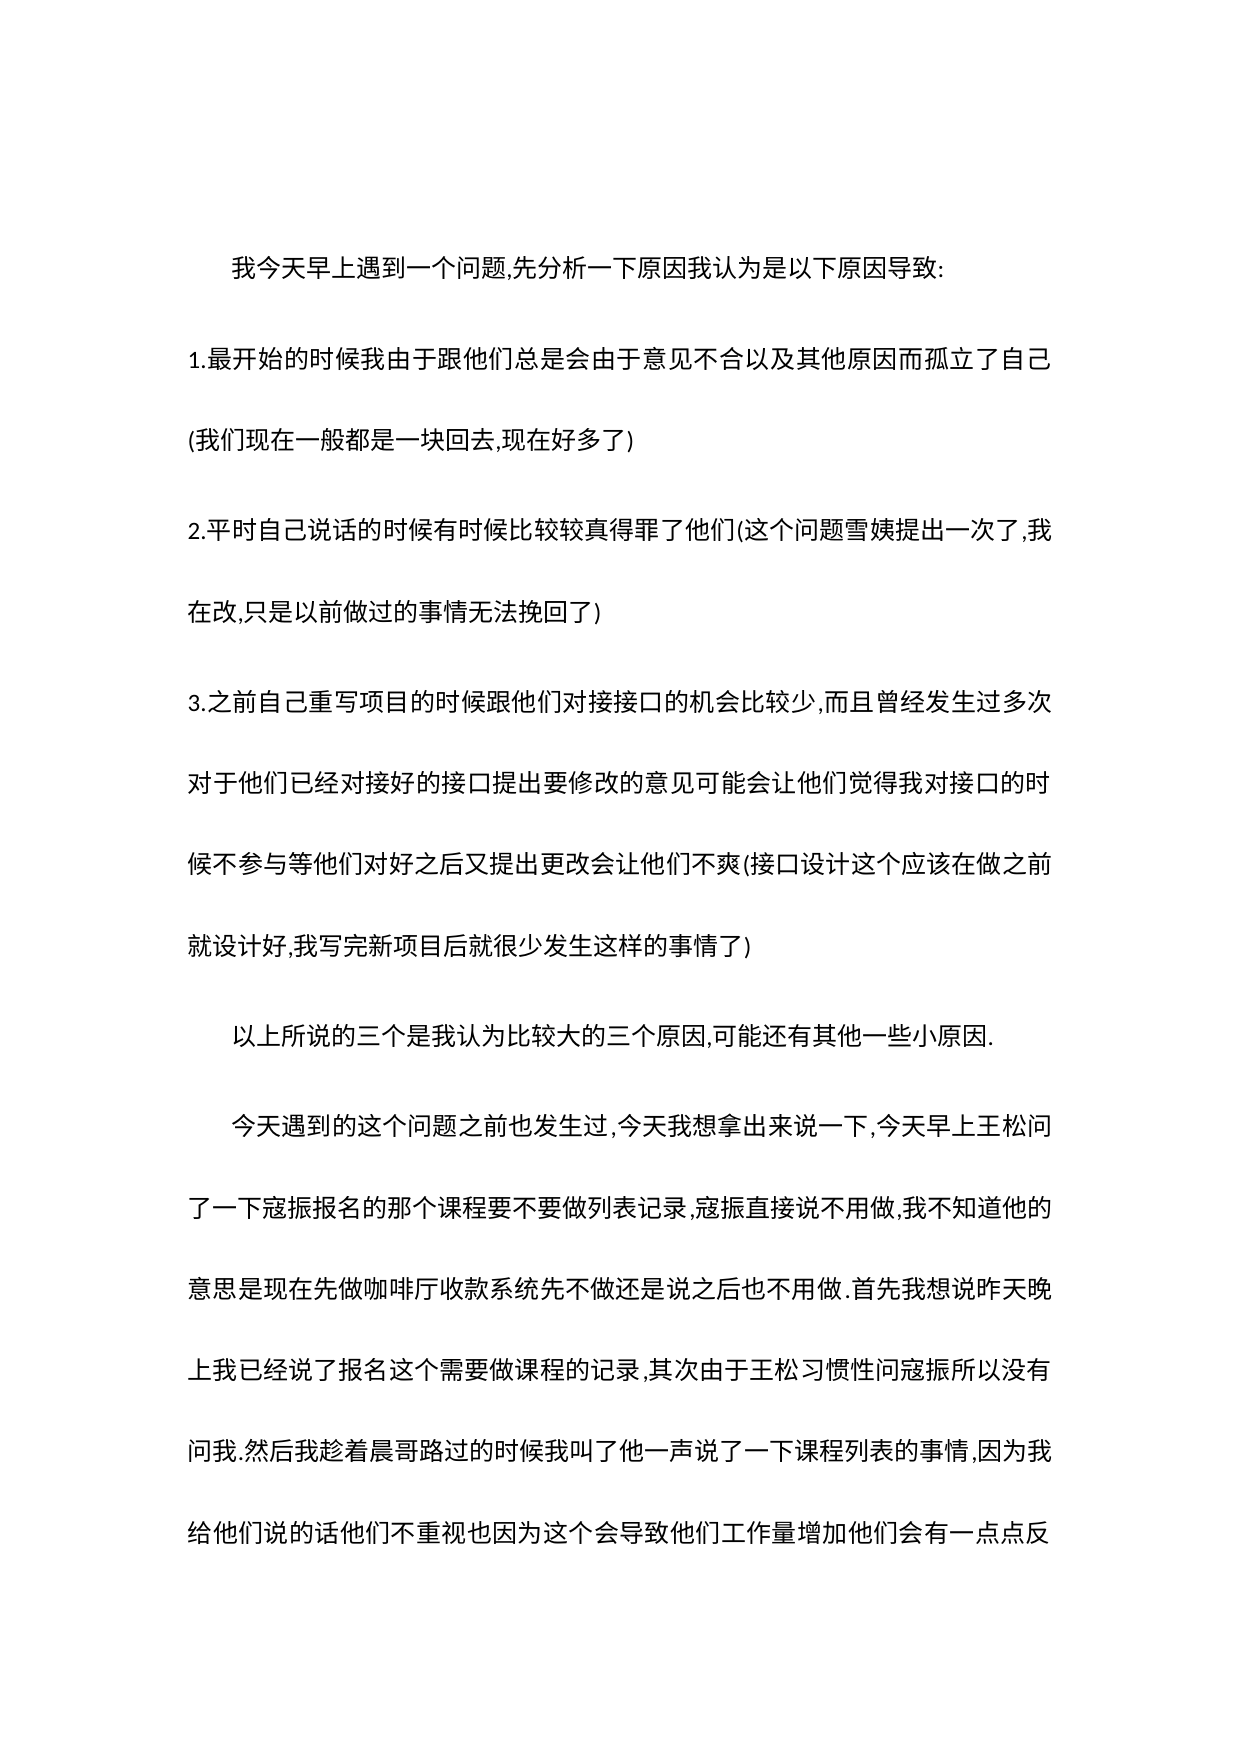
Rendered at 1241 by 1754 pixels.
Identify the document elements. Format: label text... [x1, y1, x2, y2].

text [187, 1092, 1053, 1564]
text 1.最开始的时候我由于跟他们总是会由于意见不合以及其他原因而孤立了自己(我们现在一般都是一块回去,现在好多了) [187, 325, 1053, 471]
text 以上所说的三个是我认为比较大的三个原因,可能还有其他一些小原因. [187, 1002, 1053, 1067]
text 2.平时自己说话的时候有时候比较较真得罪了他们(这个问题雪姨提出一次了,我在改,只是以前做过的事情无法挽回了) [187, 496, 1053, 643]
text 3.之前自己重写项目的时候跟他们对接接口的机会比较少,而且曾经发生过多次对于他们已经对接好的接口提出要修改的意见可能会让他们觉得我对接口的时候不参与等他们对好之后又提出更改会让他们不爽(接口设计这个应该在做之前就设计好,我写完新项目后就很少发生这样的事情了) [187, 668, 1053, 977]
text 我今天早上遇到一个问题,先分析一下原因我认为是以下原因导致: [187, 234, 1053, 299]
